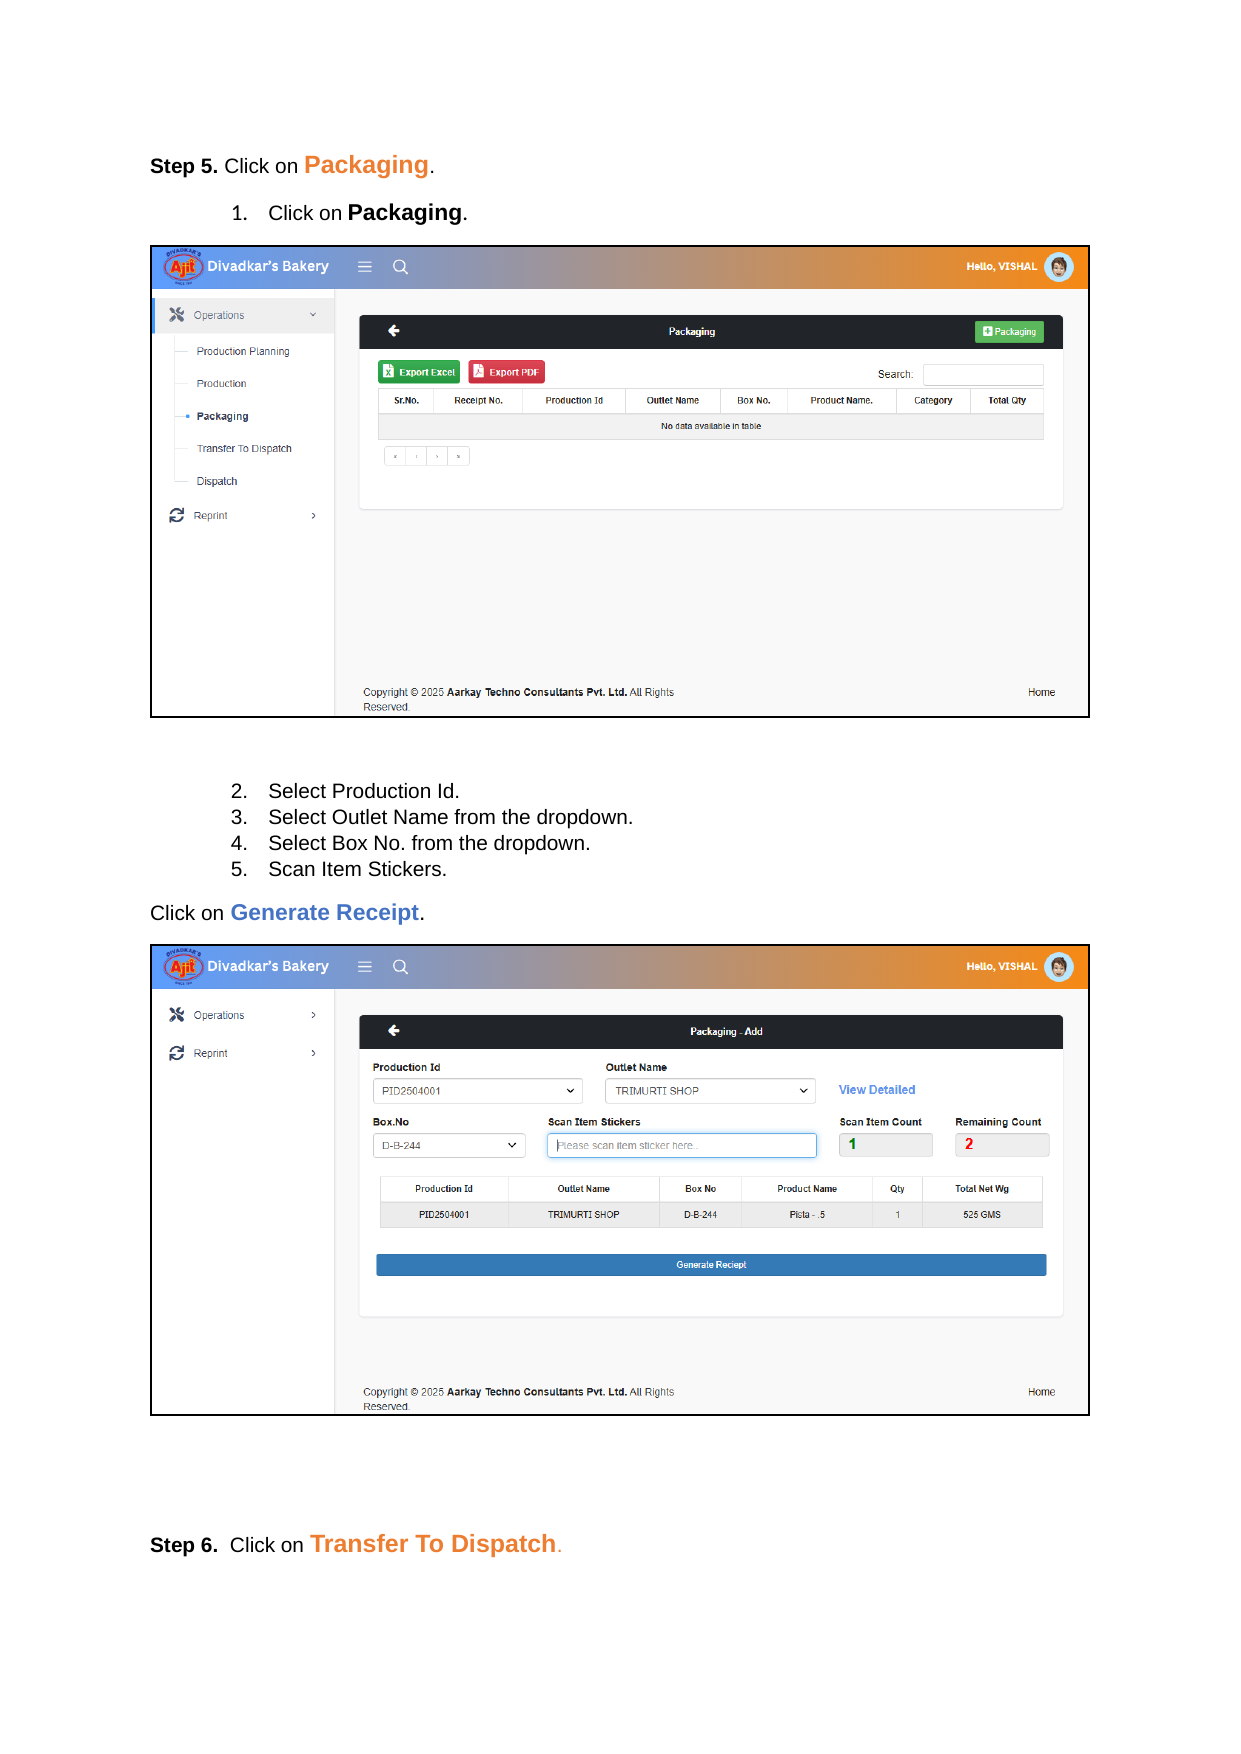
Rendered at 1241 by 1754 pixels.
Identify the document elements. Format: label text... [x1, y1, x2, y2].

text Click on Generate Receipt. [150, 899, 1090, 925]
picture [152, 247, 1088, 716]
list Select Production Id. [231, 779, 1090, 803]
list Scan Item Stickers. [231, 857, 1090, 881]
list Click on Packaging. [231, 198, 1090, 226]
text Step 5. Click on Packaging. [150, 150, 1090, 179]
list Select Box No. from the dropdown. [231, 831, 1090, 855]
list Select Outlet Name from the dropdown. [231, 805, 1090, 829]
picture [152, 946, 1088, 1414]
text Step 6. Click on Transfer To Dispatch. [150, 1529, 1090, 1558]
